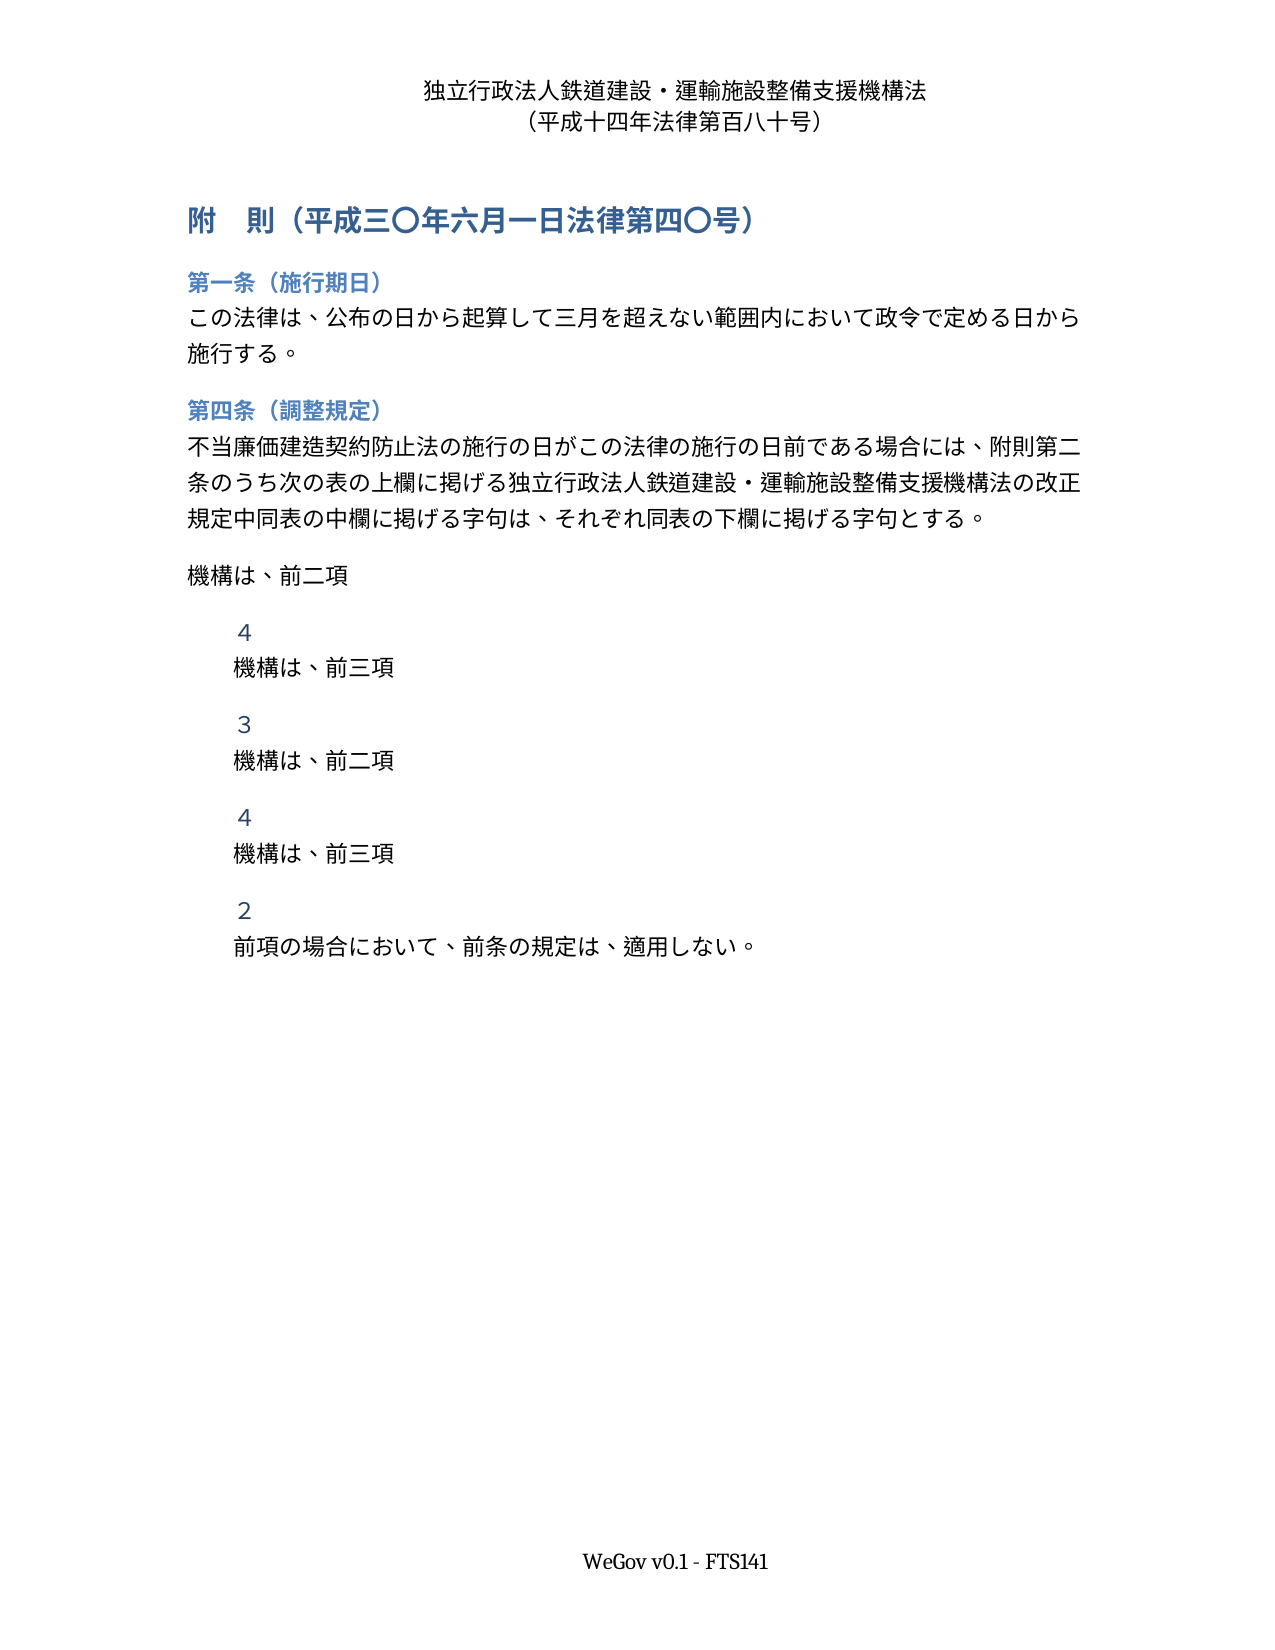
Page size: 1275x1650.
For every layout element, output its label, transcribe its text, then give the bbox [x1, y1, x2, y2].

subtitle 第四条（調整規定） [187, 395, 1087, 426]
text 不当廉価建造契約防止法の施行の日がこの法律の施行の日前である場合には、附則第二条のうち次の表の上欄に掲げる独立行政法人鉄道建設・運輸施設整備支援機構法の改正規定中同表の中欄に掲げる字句は、それぞれ同表の下欄に掲げる字句とする。 [187, 431, 1087, 534]
text 機構は、前三項 [233, 838, 1087, 869]
text 前項の場合において、前条の規定は、適用しない。 [233, 931, 1087, 962]
text この法律は、公布の日から起算して三月を超えない範囲内において政令で定める日から施行する。 [187, 302, 1087, 369]
text 機構は、前二項 [187, 560, 1087, 591]
subtitle 第一条（施行期日） [187, 266, 1087, 298]
subtitle ３ [233, 709, 1087, 740]
text 機構は、前三項 [233, 652, 1087, 684]
subtitle ４ [233, 802, 1087, 833]
subtitle ２ [233, 894, 1087, 926]
subtitle 附 則（平成三〇年六月一日法律第四〇号） [187, 200, 1087, 240]
subtitle ４ [233, 616, 1087, 648]
text 機構は、前二項 [233, 745, 1087, 776]
